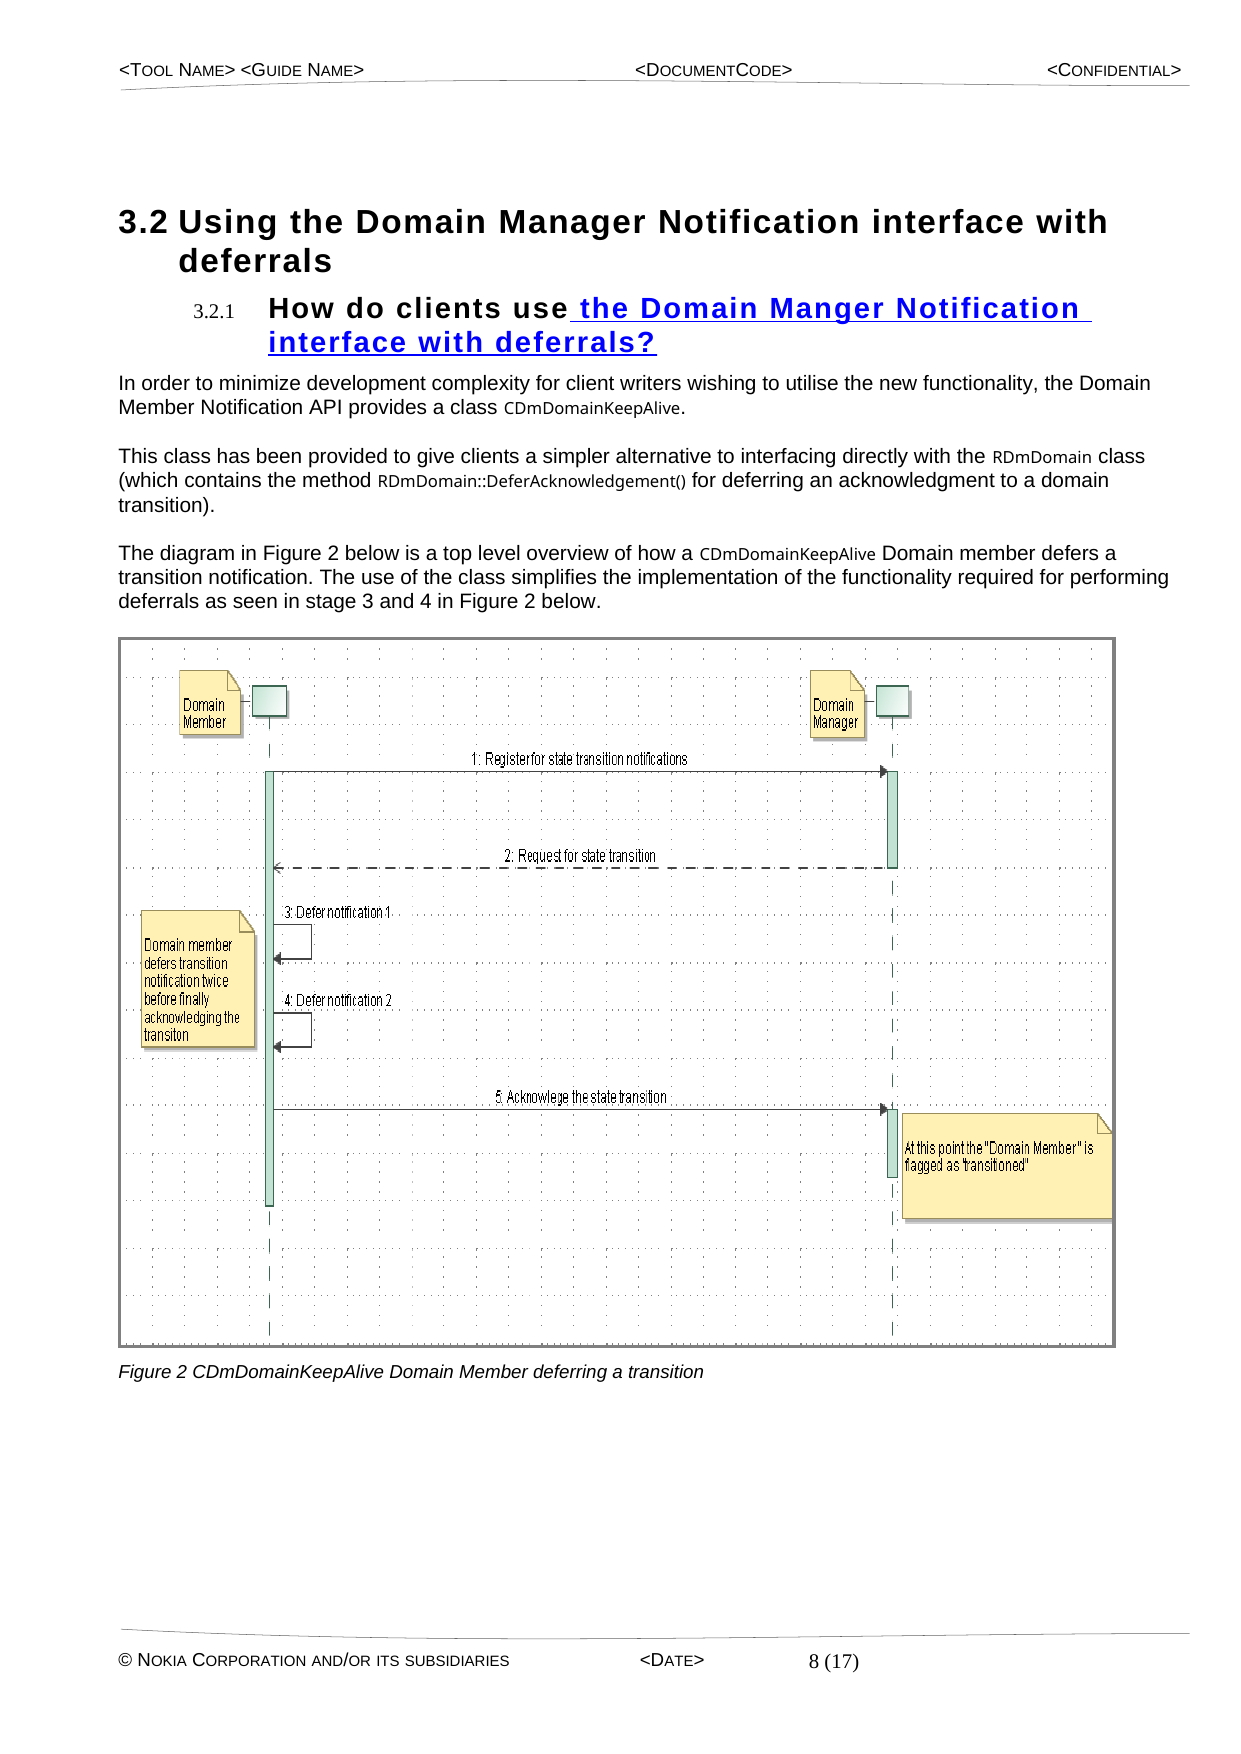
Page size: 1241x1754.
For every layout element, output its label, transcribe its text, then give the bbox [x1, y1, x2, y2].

text This class has been provided to give clients a simpler alternative to interfacing directly with the RDmDomain class (which contains the method RDmDomain::DeferAcknowledgement() for deferring an acknowledgment to a domain transition). [118, 443, 1181, 516]
subtitle How do clients use the Domain Manger Notification interface with deferrals? [193, 292, 1177, 359]
text In order to minimize development complexity for client writers wishing to utilise the new functionality, the Domain Member Notification API provides a class CDmDomainKeepAlive. [118, 371, 1181, 419]
text The diagram in Figure 2 below is a top level overview of how a CDmDomainKeepAlive Domain member defers a transition notification. The use of the class simplifies the implementation of the functionality required for performing deferrals as seen in stage 3 and 4 in Figure 2 below. [118, 540, 1181, 613]
picture [121, 640, 1112, 1345]
text Figure 2 CDmDomainKeepAlive Domain Member deferring a transition [118, 1361, 1181, 1382]
subtitle Using the Domain Manager Notification interface with deferrals [118, 202, 1181, 279]
